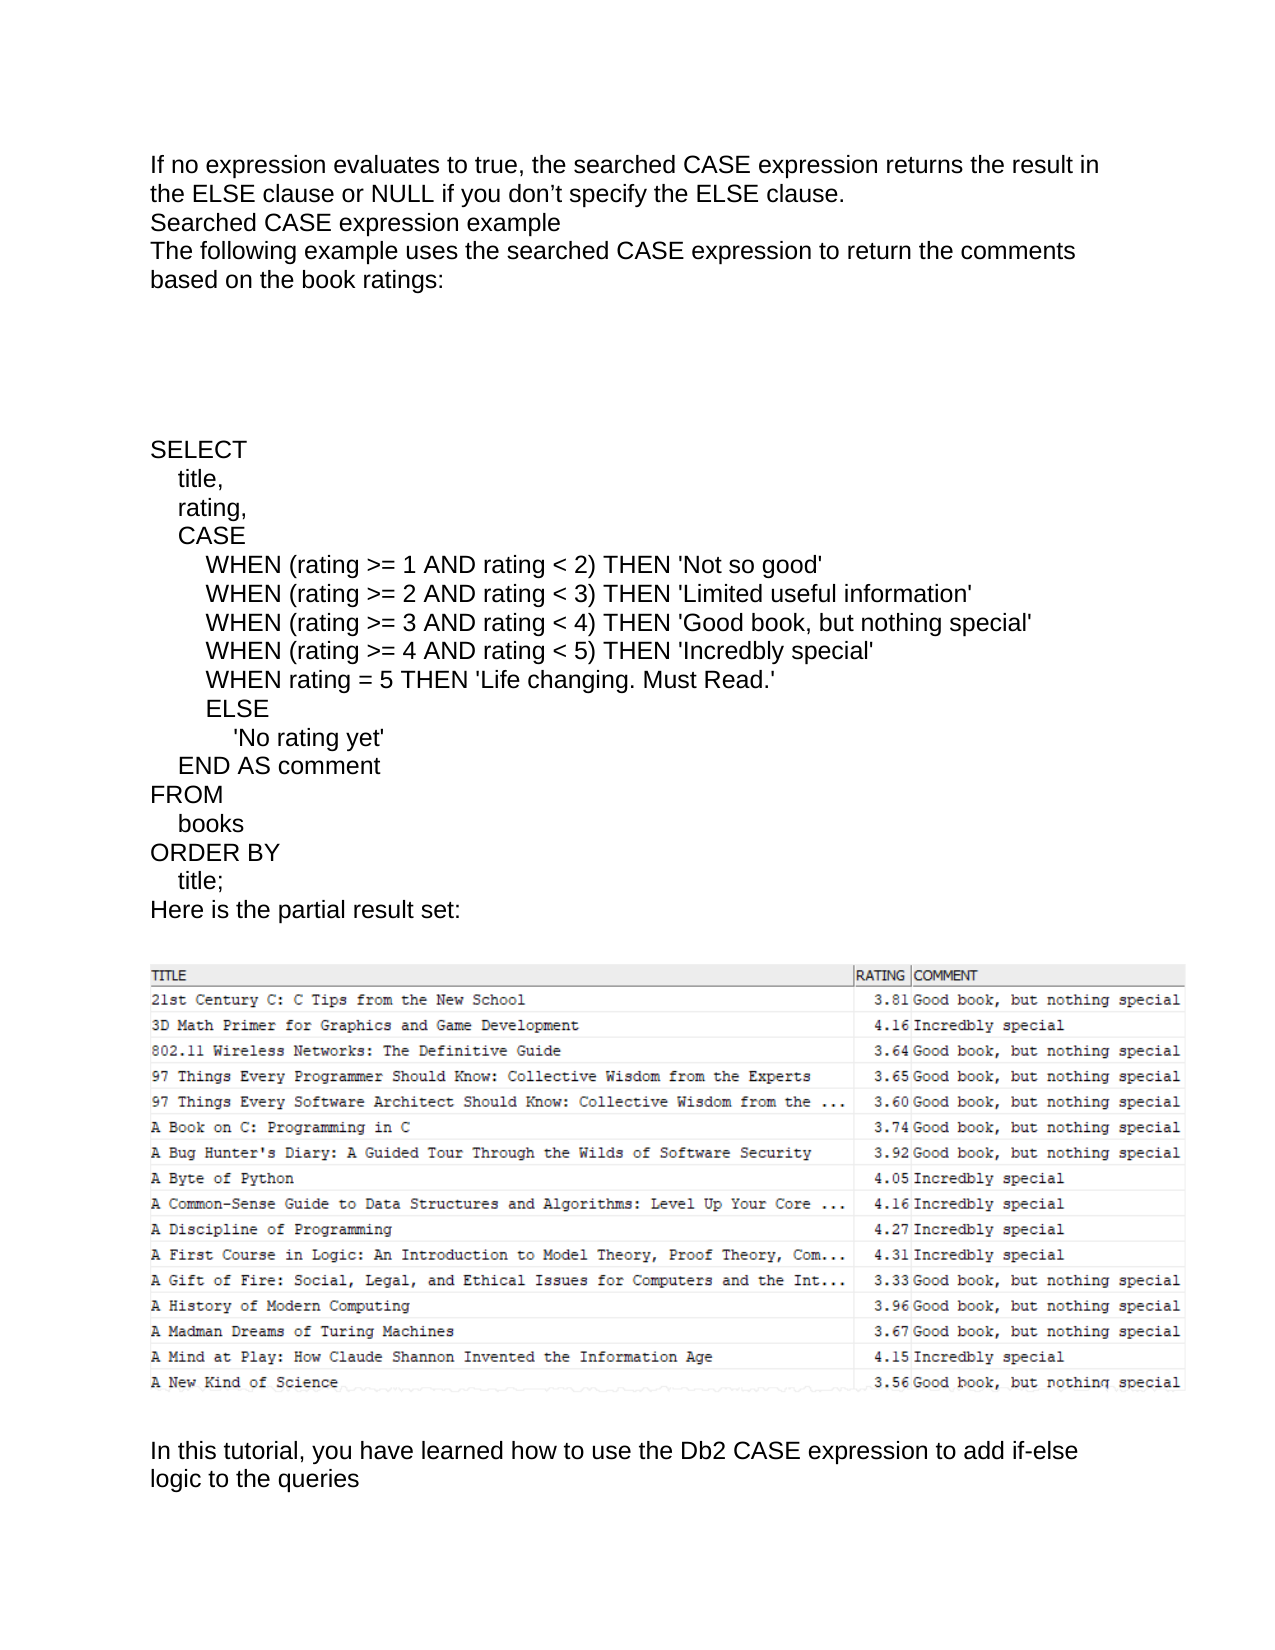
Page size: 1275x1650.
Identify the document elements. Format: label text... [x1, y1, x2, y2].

text WHEN (rating >= 2 AND rating < 3) THEN 'Limited useful information' [150, 579, 1125, 608]
text Searched CASE expression example [150, 207, 1125, 236]
text books [150, 809, 1125, 838]
picture [150, 964, 1186, 1395]
text rating, [150, 493, 1125, 521]
text FROM [150, 780, 1125, 809]
text CASE [150, 521, 1125, 550]
text title, [150, 464, 1125, 493]
text WHEN (rating >= 4 AND rating < 5) THEN 'Incredbly special' [150, 636, 1125, 665]
text title; [150, 866, 1125, 895]
text END AS comment [150, 751, 1125, 780]
text ELSE [150, 694, 1125, 723]
text Here is the partial result set: [150, 895, 1125, 924]
text WHEN (rating >= 3 AND rating < 4) THEN 'Good book, but nothing special' [150, 608, 1125, 636]
text WHEN rating = 5 THEN 'Life changing. Must Read.' [150, 665, 1125, 694]
text WHEN (rating >= 1 AND rating < 2) THEN 'Not so good' [150, 550, 1125, 579]
text The following example uses the searched CASE expression to return the comments based on the book ratings: [150, 236, 1125, 294]
text If no expression evaluates to true, the searched CASE expression returns the result in the ELSE clause or NULL if you don’t specify the ELSE clause. [150, 150, 1125, 207]
text ORDER BY [150, 838, 1125, 866]
text 'No rating yet' [150, 723, 1125, 751]
text In this tutorial, you have learned how to use the Db2 CASE expression to add if-else logic to the queries [150, 1436, 1125, 1493]
text SELECT [150, 435, 1125, 464]
